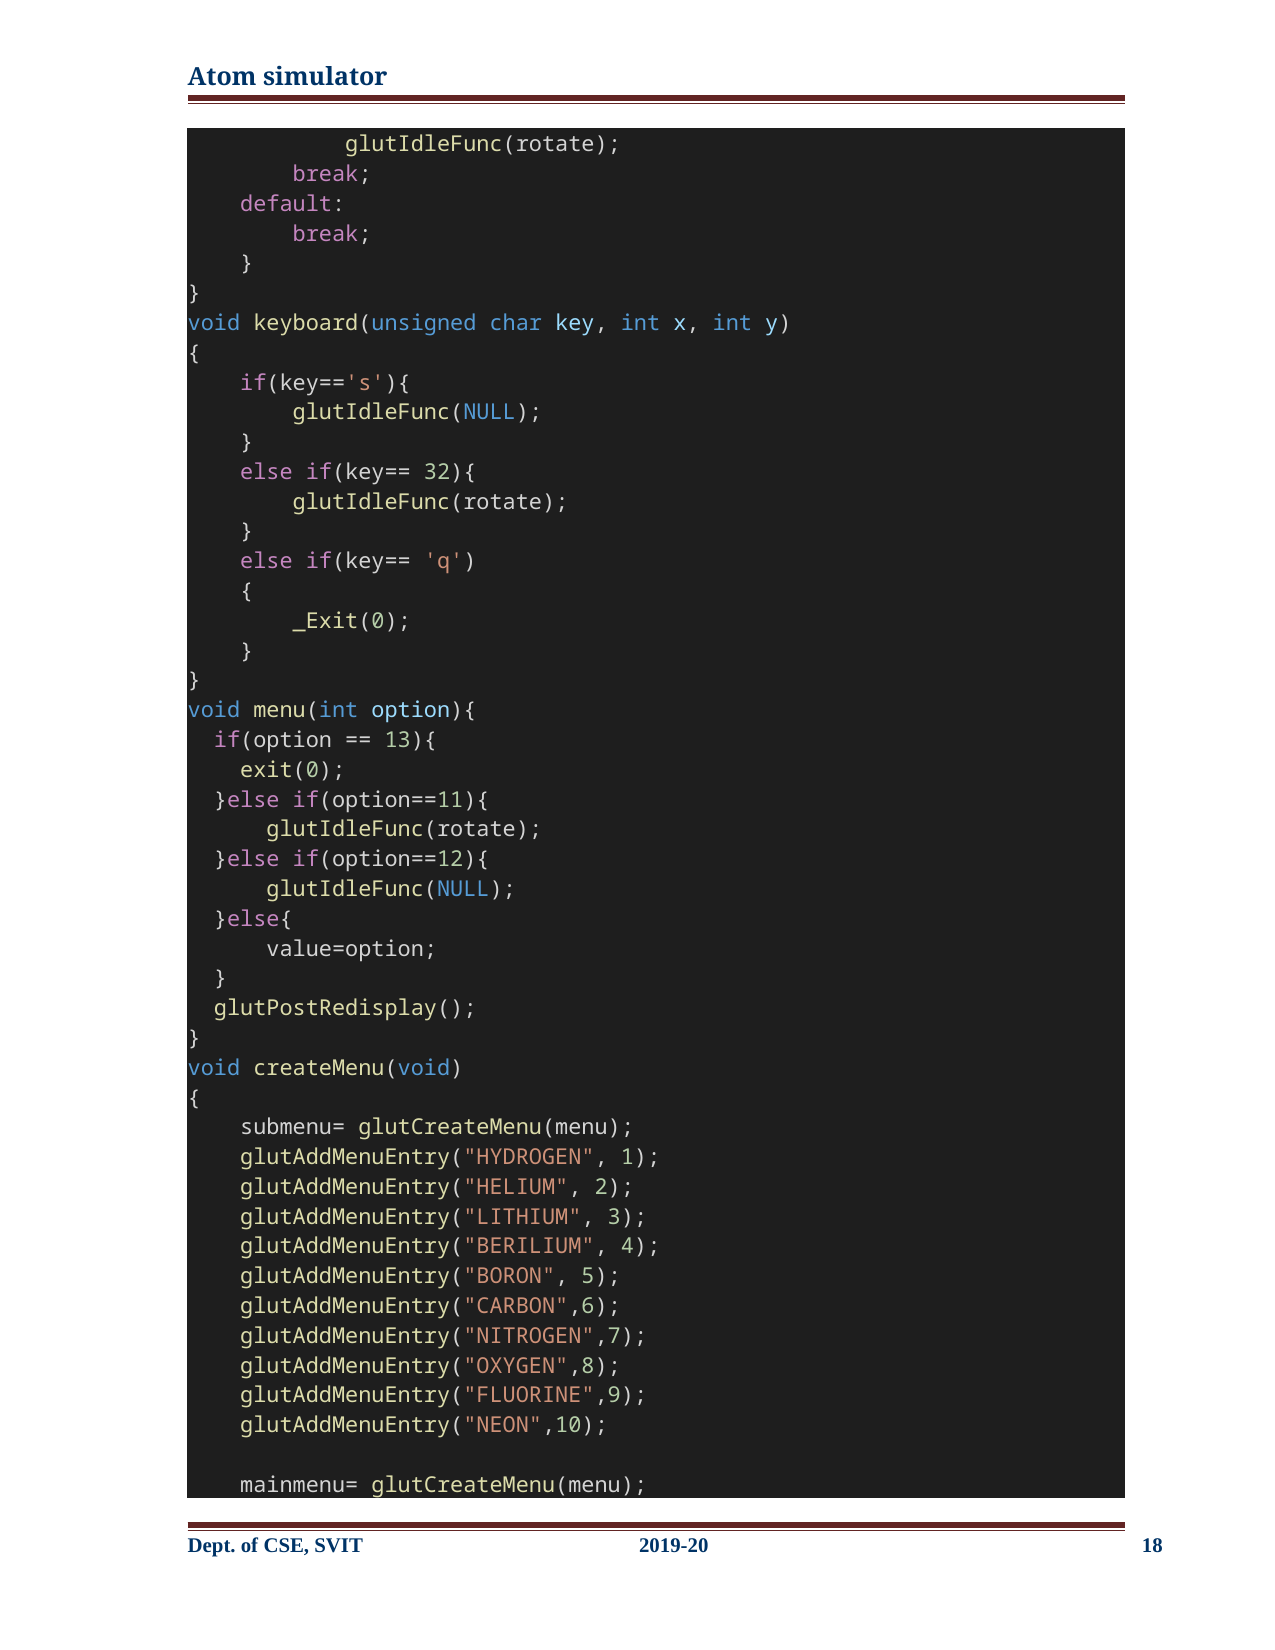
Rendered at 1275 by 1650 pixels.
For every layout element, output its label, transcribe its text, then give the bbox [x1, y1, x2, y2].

text glutAddMenuEntry("FLUORINE",9); [187, 1379, 1125, 1409]
text glutIdleFunc(rotate); [187, 128, 1125, 158]
text glutAddMenuEntry("LITHIUM", 3); [187, 1201, 1125, 1230]
text } [187, 634, 1125, 664]
text glutAddMenuEntry("HELIUM", 2); [187, 1171, 1125, 1201]
text else if(key== 'q') [187, 545, 1125, 575]
text glutAddMenuEntry("OXYGEN",8); [187, 1349, 1125, 1379]
text } [187, 962, 1125, 992]
text glutAddMenuEntry("NITROGEN",7); [187, 1320, 1125, 1349]
text glutAddMenuEntry("BERILIUM", 4); [187, 1230, 1125, 1260]
text else if(key== 32){ [187, 456, 1125, 486]
text glutAddMenuEntry("BORON", 5); [187, 1260, 1125, 1290]
text glutAddMenuEntry("CARBON",6); [187, 1290, 1125, 1320]
text break; [187, 158, 1125, 188]
text } [187, 277, 1125, 307]
text glutIdleFunc(NULL); [187, 873, 1125, 903]
text break; [187, 217, 1125, 247]
text if(key=='s'){ [187, 366, 1125, 396]
text value=option; [187, 932, 1125, 962]
text } [187, 1022, 1125, 1052]
text }else if(option==12){ [187, 843, 1125, 873]
text glutAddMenuEntry("NEON",10); [187, 1409, 1125, 1439]
text }else{ [187, 903, 1125, 932]
text { [187, 1081, 1125, 1111]
text exit(0); [187, 754, 1125, 783]
text { [187, 337, 1125, 366]
text mainmenu= glutCreateMenu(menu); [187, 1469, 1125, 1498]
text } [187, 515, 1125, 545]
text } [187, 426, 1125, 456]
text } [187, 247, 1125, 277]
text } [187, 664, 1125, 694]
text void menu(int option){ [187, 694, 1125, 724]
text if(option == 13){ [187, 724, 1125, 754]
text _Exit(0); [187, 605, 1125, 634]
text glutIdleFunc(rotate); [187, 813, 1125, 843]
text void keyboard(unsigned char key, int x, int y) [187, 307, 1125, 337]
text submenu= glutCreateMenu(menu); [187, 1111, 1125, 1141]
text }else if(option==11){ [187, 783, 1125, 813]
text void createMenu(void) [187, 1052, 1125, 1081]
text default: [187, 188, 1125, 217]
text glutPostRedisplay(); [187, 992, 1125, 1022]
text { [187, 575, 1125, 605]
text glutIdleFunc(rotate); [187, 486, 1125, 515]
text glutAddMenuEntry("HYDROGEN", 1); [187, 1141, 1125, 1171]
text glutIdleFunc(NULL); [187, 396, 1125, 426]
